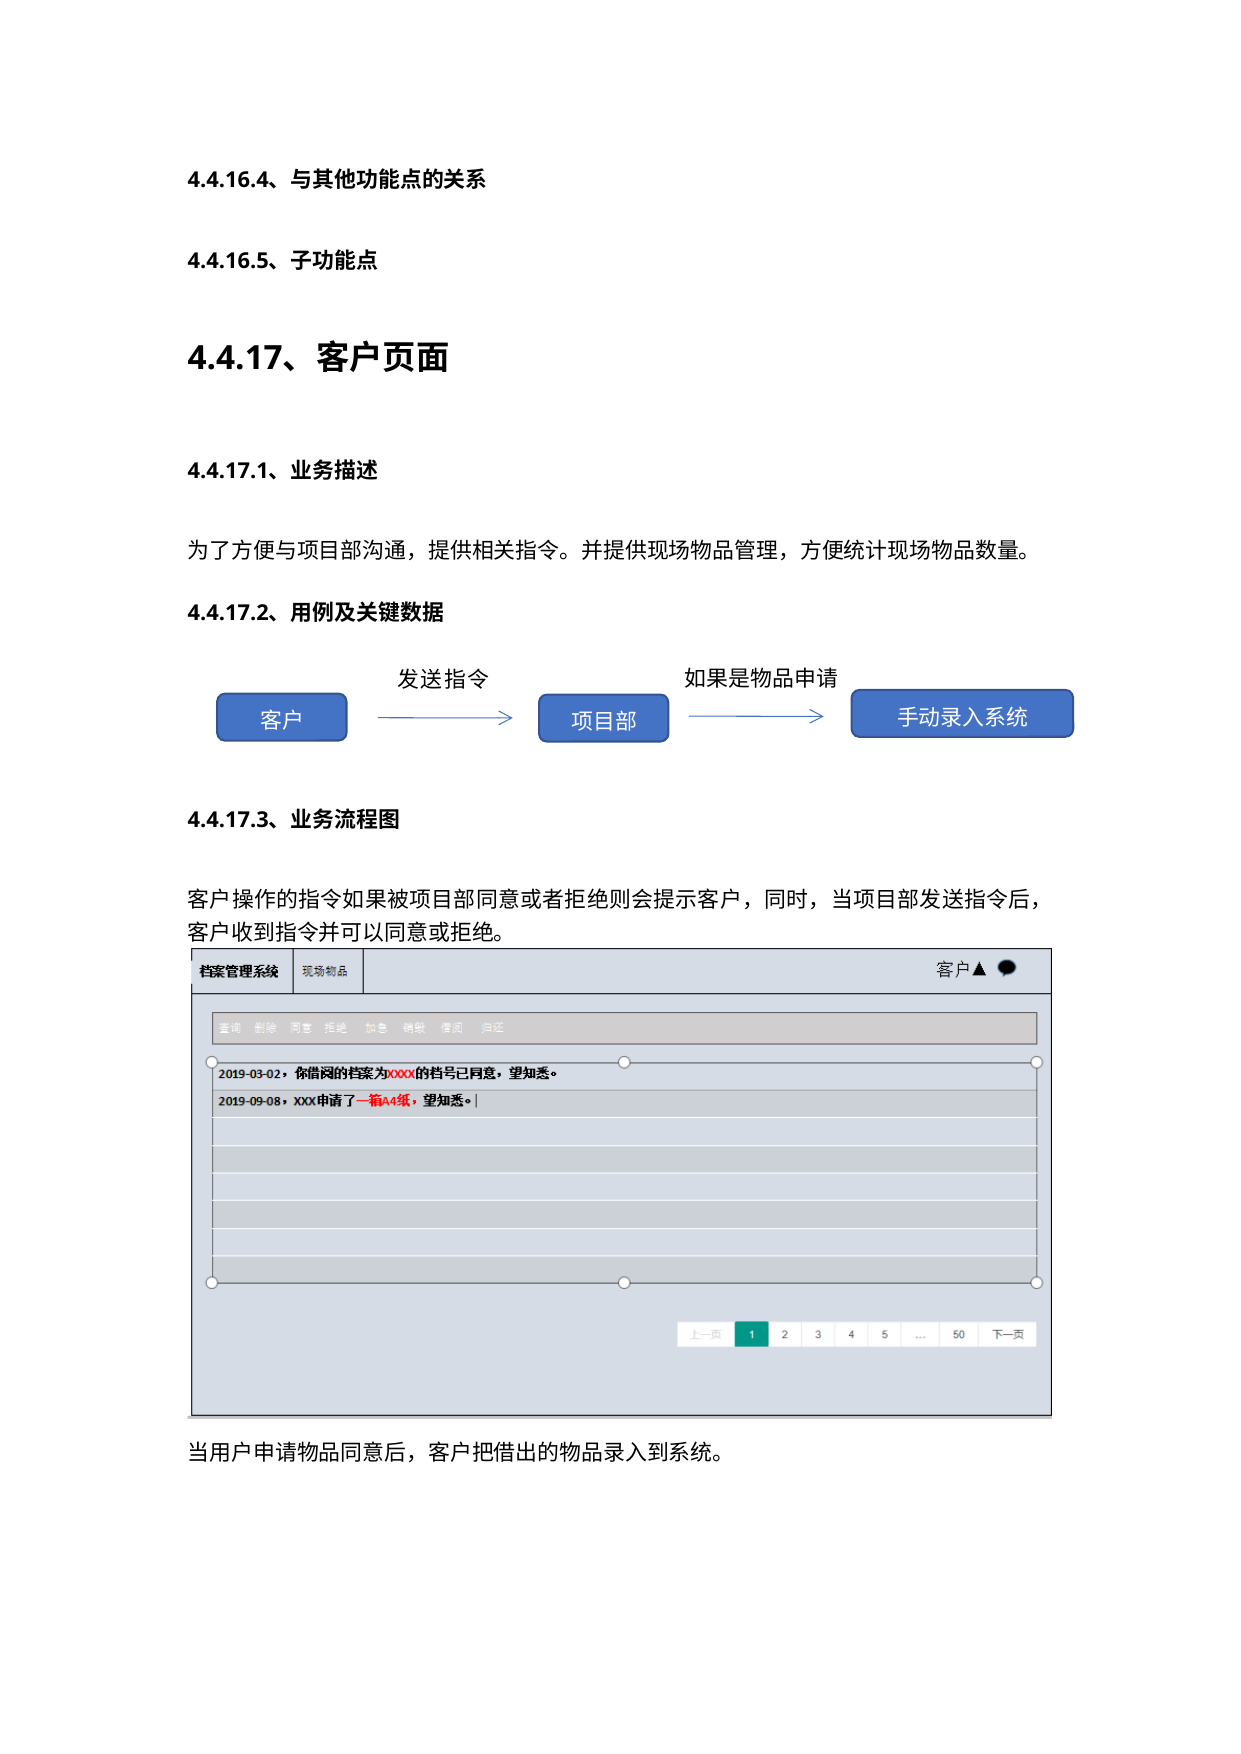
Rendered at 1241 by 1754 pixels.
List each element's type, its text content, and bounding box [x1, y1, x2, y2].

subtitle 4.4.17、客户页面 [187, 323, 1053, 388]
text 客户操作的指令如果被项目部同意或者拒绝则会提示客户，同时，当项目部发送指令后，客户收到指令并可以同意或拒绝。 [187, 882, 1053, 947]
picture [187, 946, 1052, 1419]
text 当用户申请物品同意后，客户把借出的物品录入到系统。 [187, 1434, 1053, 1467]
subtitle 4.4.17.2、用例及关键数据 [187, 594, 1053, 627]
subtitle 4.4.17.1、业务描述 [187, 452, 1053, 485]
subtitle 4.4.16.5、子功能点 [187, 242, 1053, 275]
subtitle 4.4.17.3、业务流程图 [187, 801, 1053, 834]
subtitle 4.4.16.4、与其他功能点的关系 [187, 162, 1053, 194]
text 为了方便与项目部沟通，提供相关指令。并提供现场物品管理，方便统计现场物品数量。 [187, 533, 1053, 565]
